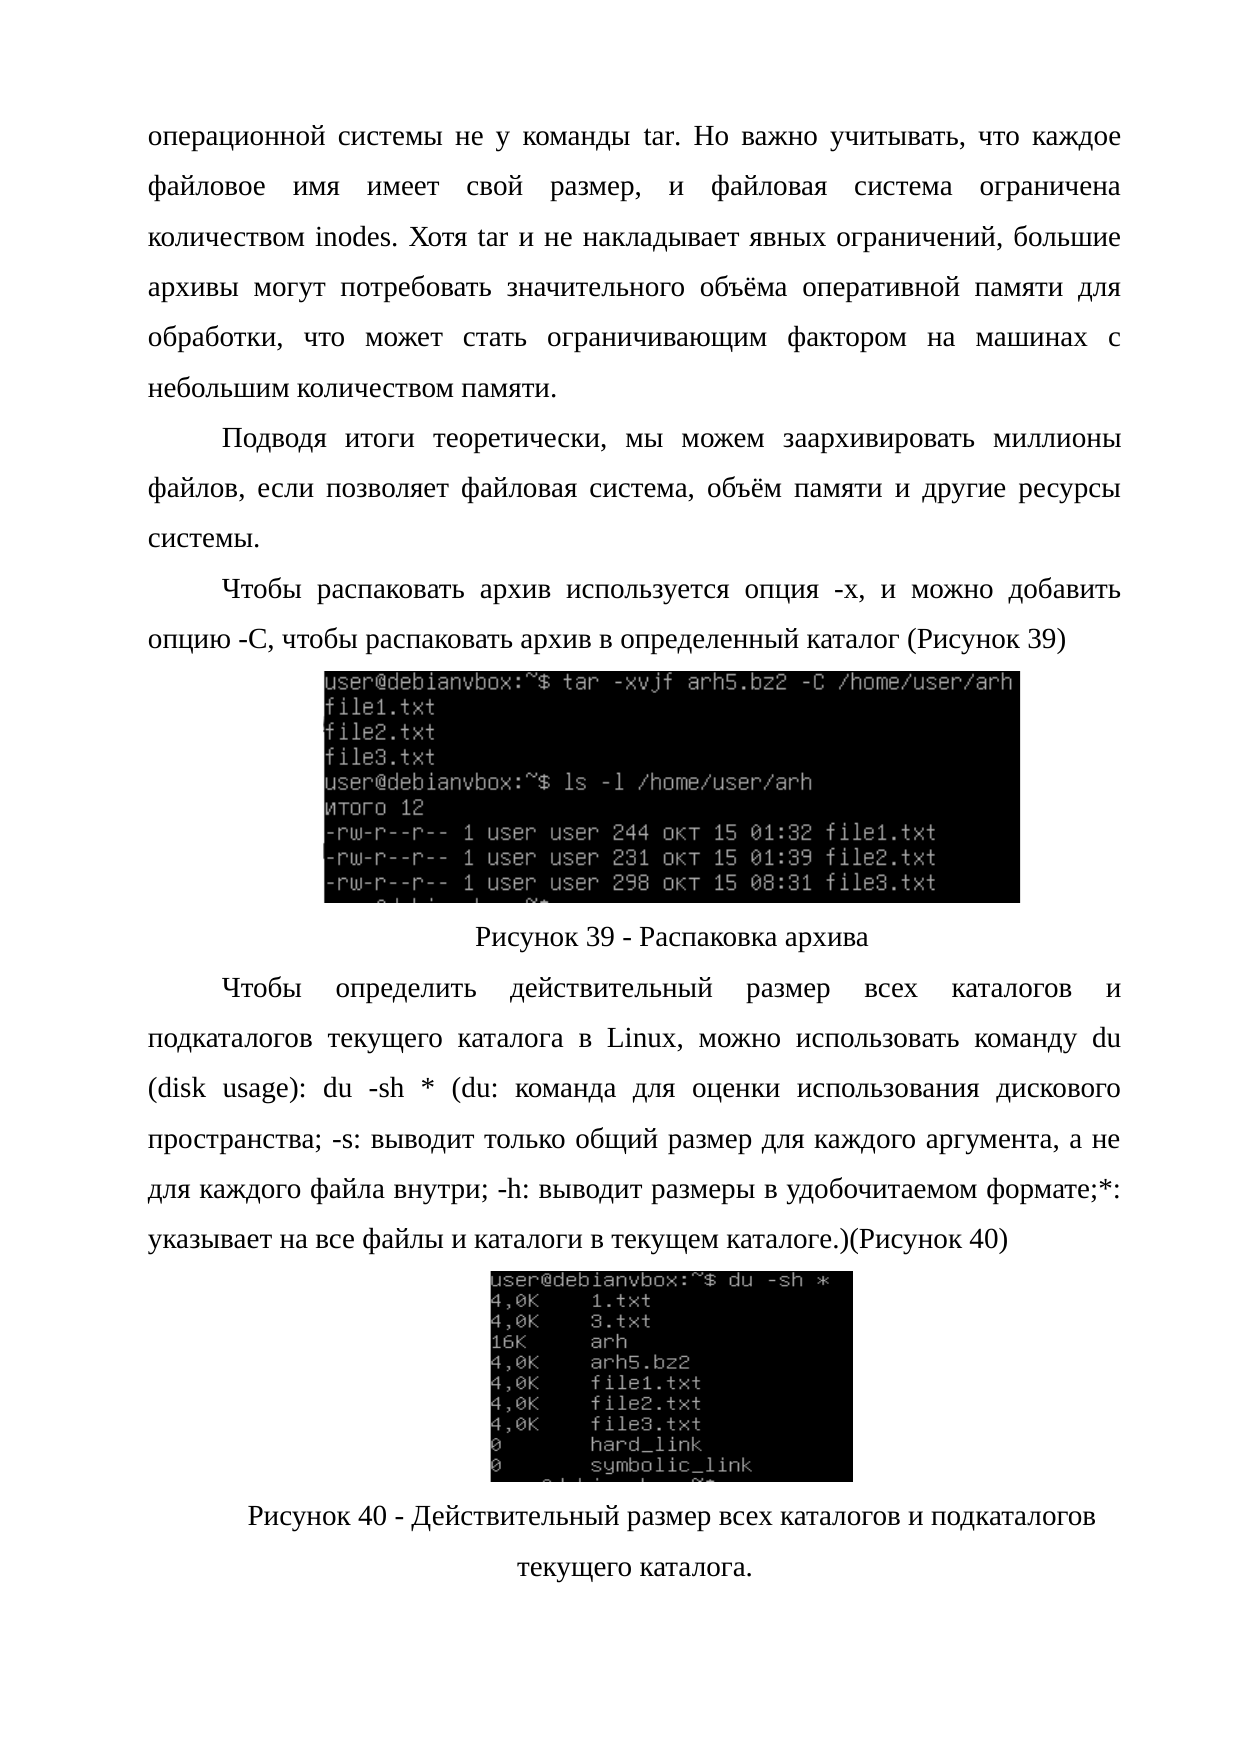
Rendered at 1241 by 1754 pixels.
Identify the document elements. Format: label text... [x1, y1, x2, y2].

text Рисунок 40 - Действительный размер всех каталогов и подкаталогов текущего каталога. [148, 1498, 1122, 1582]
picture [490, 1271, 853, 1482]
text Чтобы определить действительный размер всех каталогов и подкаталогов текущего каталога в Linux, можно использовать команду du (disk usage): du -sh * (du: команда для оценки использования дискового пространства; -s: выводит только общий размер для каждого аргумента, а не для каждого файла внутри; -h: выводит размеры в удобочитаемом формате;*: указывает на все файлы и каталоги в текущем каталоге.)(Рисунок 40) [148, 970, 1122, 1255]
text Чтобы распаковать архив используется опция -x, и можно добавить опцию -C, чтобы распаковать архив в определенный каталог (Рисунок 39) [148, 571, 1122, 655]
picture [323, 671, 1021, 903]
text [148, 118, 1122, 403]
text Рисунок 39 - Распаковка архива [148, 919, 1122, 953]
text Подводя итоги теоретически, мы можем заархивировать миллионы файлов, если позволяет файловая система, объём памяти и другие ресурсы системы. [148, 420, 1122, 554]
